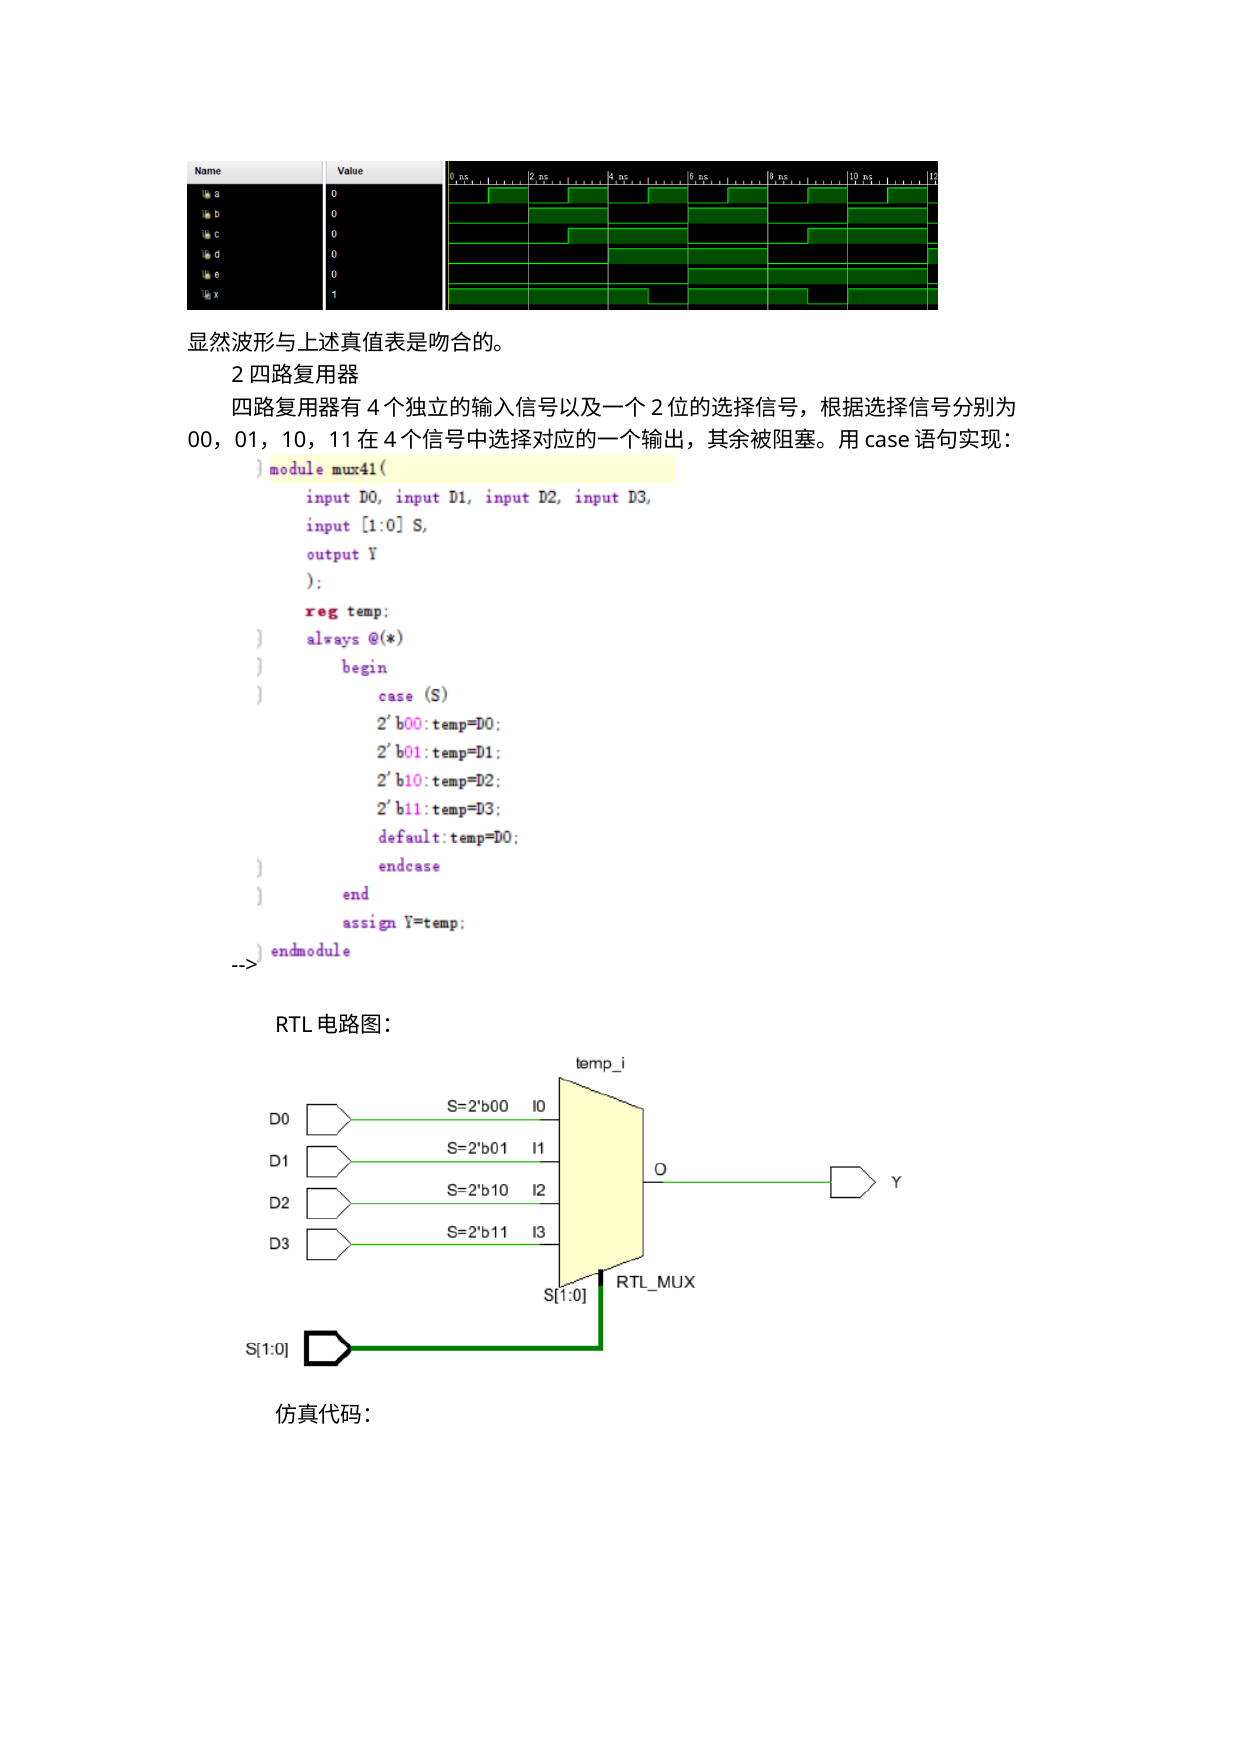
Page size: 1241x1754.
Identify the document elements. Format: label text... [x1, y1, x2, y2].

picture [257, 454, 675, 972]
text 2 四路复用器 [187, 357, 1053, 389]
text 四路复用器有4个独立的输入信号以及一个2位的选择信号，根据选择信号分别为00，01，10，11在4个信号中选择对应的一个输出，其余被阻塞。用case语句实现： [187, 389, 1053, 454]
picture [187, 161, 938, 310]
picture [231, 1039, 909, 1371]
text 显然波形与上述真值表是吻合的。 [187, 324, 1053, 357]
text 仿真代码： [231, 1397, 1053, 1429]
